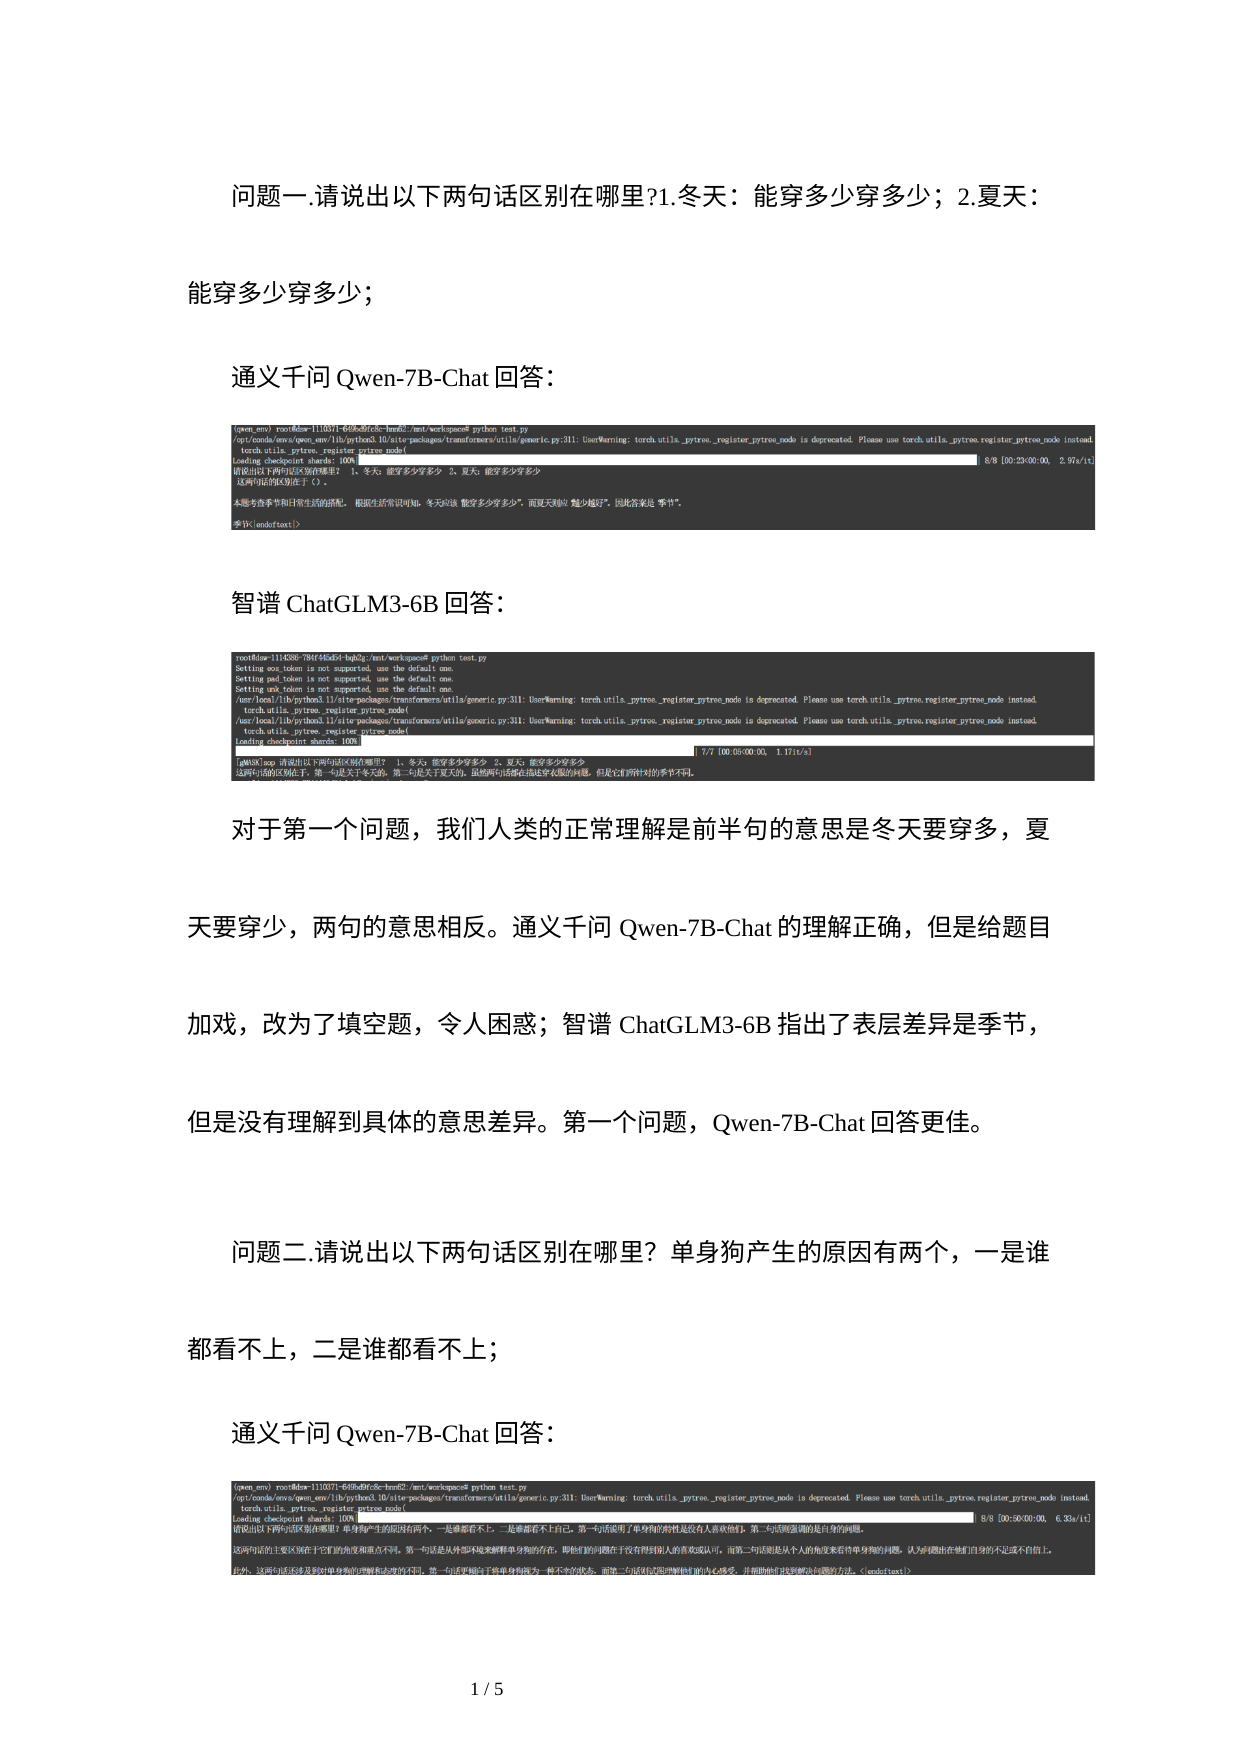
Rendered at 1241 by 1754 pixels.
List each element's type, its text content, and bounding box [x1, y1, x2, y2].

text 智谱ChatGLM3-6B回答： [187, 569, 1053, 634]
picture [231, 652, 1095, 781]
text 对于第一个问题，我们人类的正常理解是前半句的意思是冬天要穿多，夏天要穿少，两句的意思相反。通义千问Qwen-7B-Chat的理解正确，但是给题目加戏，改为了填空题，令人困惑；智谱ChatGLM3-6B指出了表层差异是季节，但是没有理解到具体的意思差异。第一个问题，Qwen-7B-Chat回答更佳。 [187, 796, 1053, 1153]
picture [231, 425, 1096, 530]
text 通义千问Qwen-7B-Chat回答： [187, 343, 1053, 408]
text 问题二.请说出以下两句话区别在哪里？单身狗产生的原因有两个，一是谁都看不上，二是谁都看不上； [187, 1218, 1053, 1381]
text 问题一.请说出以下两句话区别在哪里?1.冬天：能穿多少穿多少；2.夏天：能穿多少穿多少； [187, 162, 1053, 324]
text 通义千问Qwen-7B-Chat回答： [187, 1399, 1053, 1464]
picture [231, 1481, 1096, 1575]
